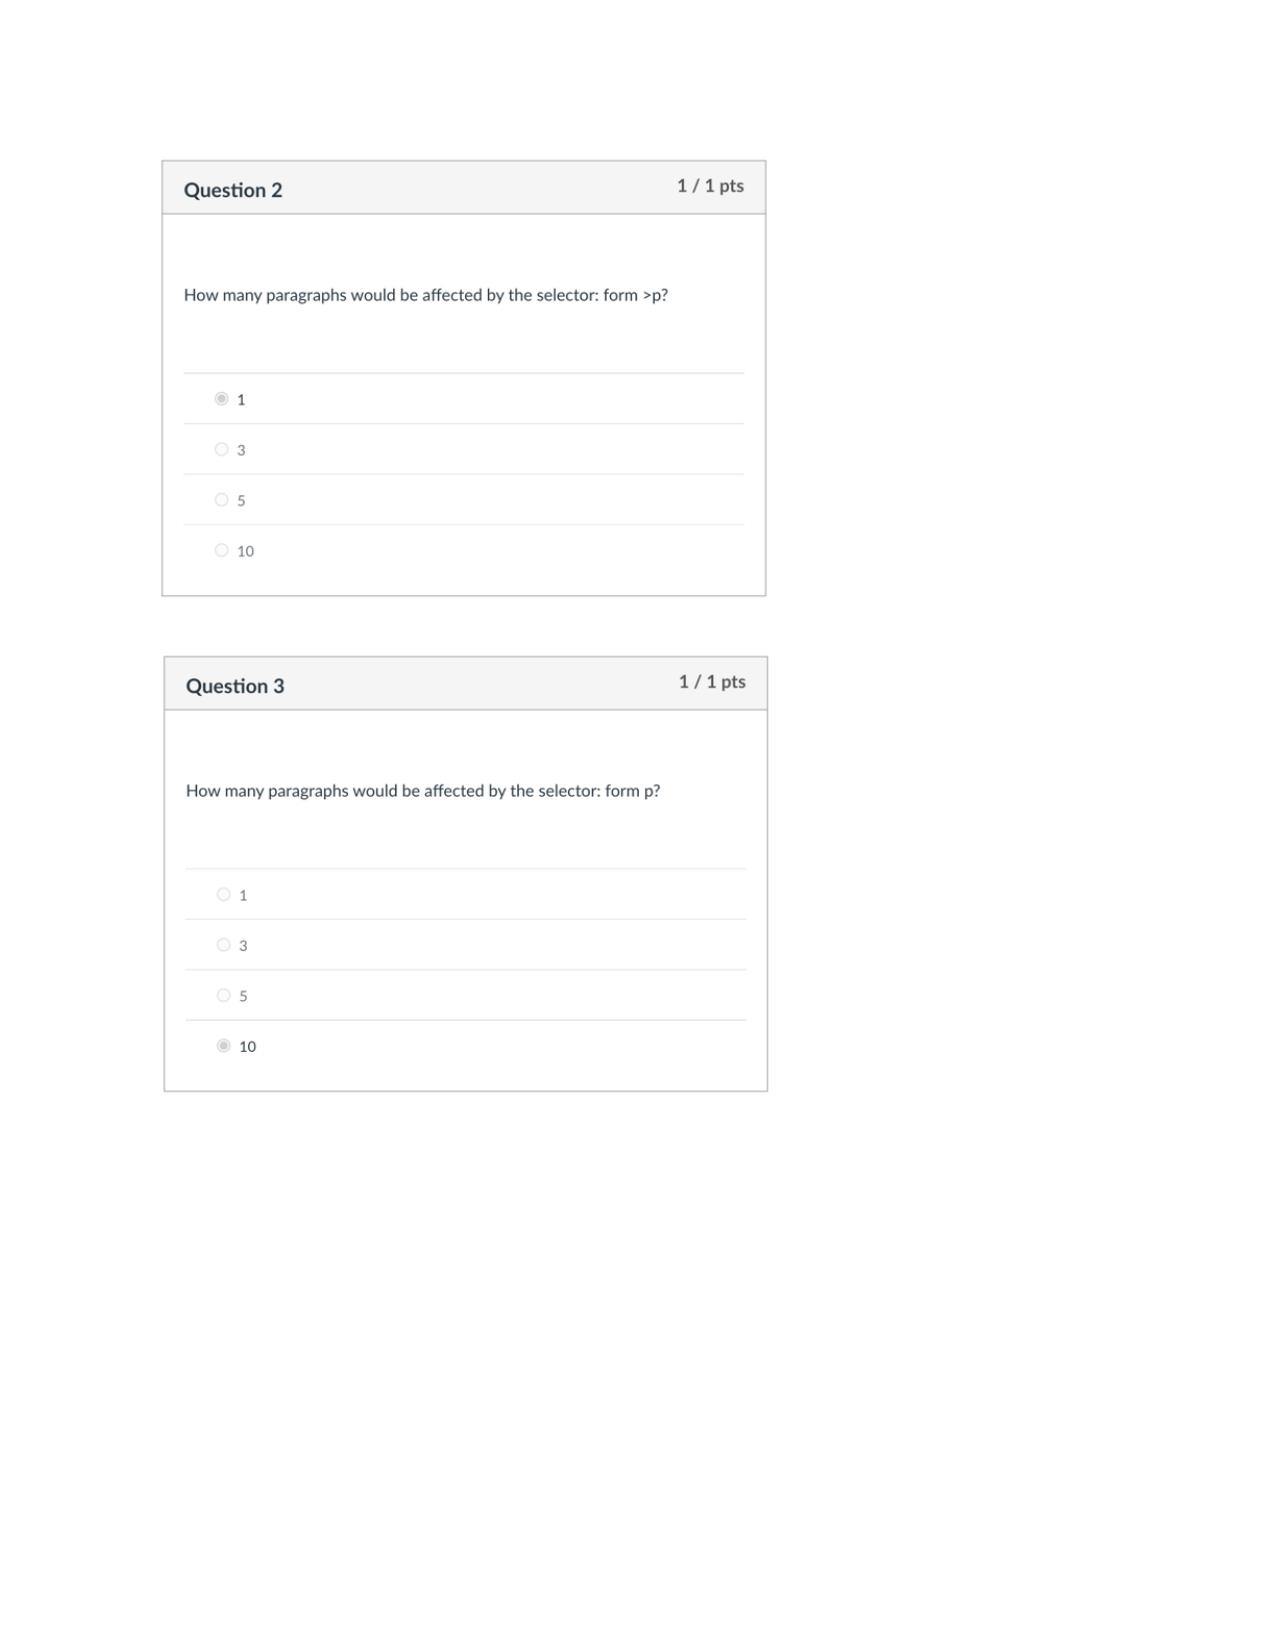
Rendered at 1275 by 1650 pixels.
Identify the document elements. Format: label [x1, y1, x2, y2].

picture [150, 645, 786, 1102]
picture [150, 150, 778, 615]
